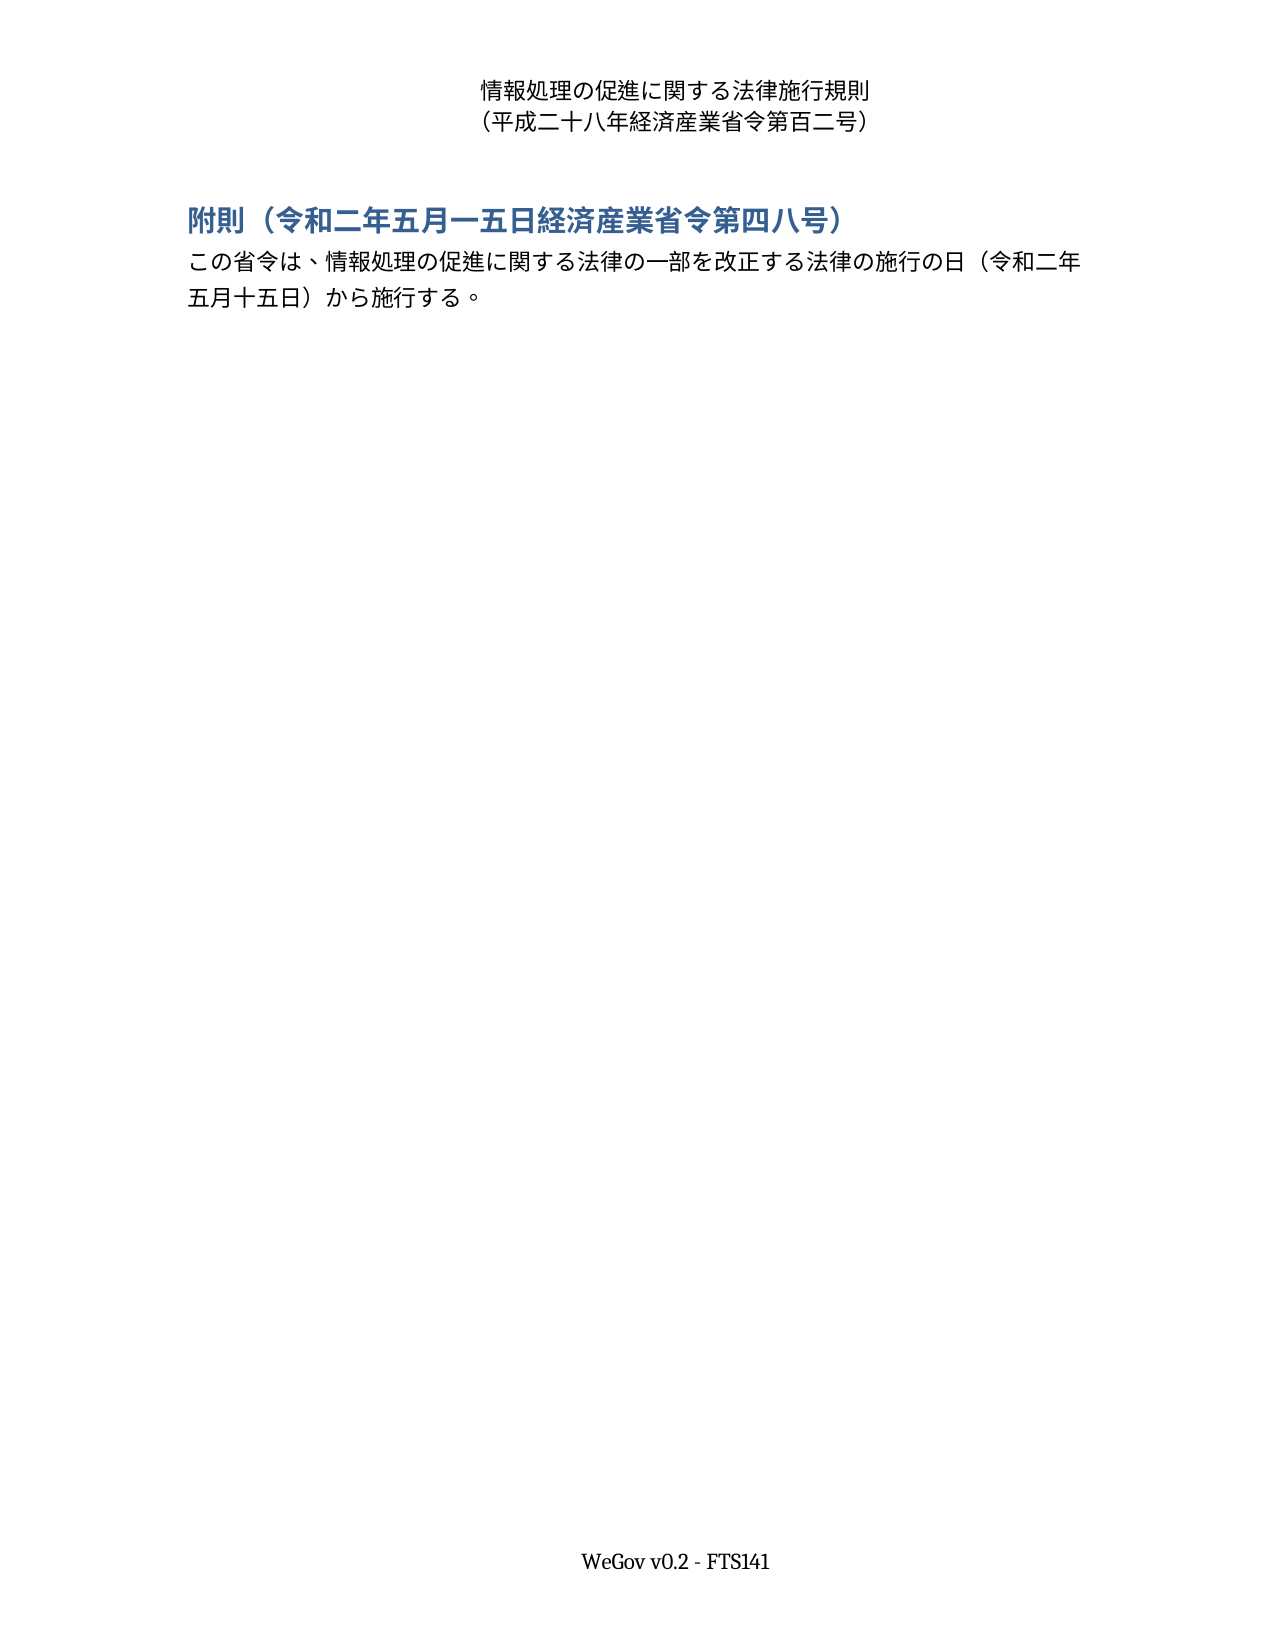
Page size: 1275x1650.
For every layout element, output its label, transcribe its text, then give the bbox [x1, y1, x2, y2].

text この省令は、情報処理の促進に関する法律の一部を改正する法律の施行の日（令和二年五月十五日）から施行する。 [187, 246, 1087, 313]
subtitle 附則（令和二年五月一五日経済産業省令第四八号） [187, 200, 1087, 240]
